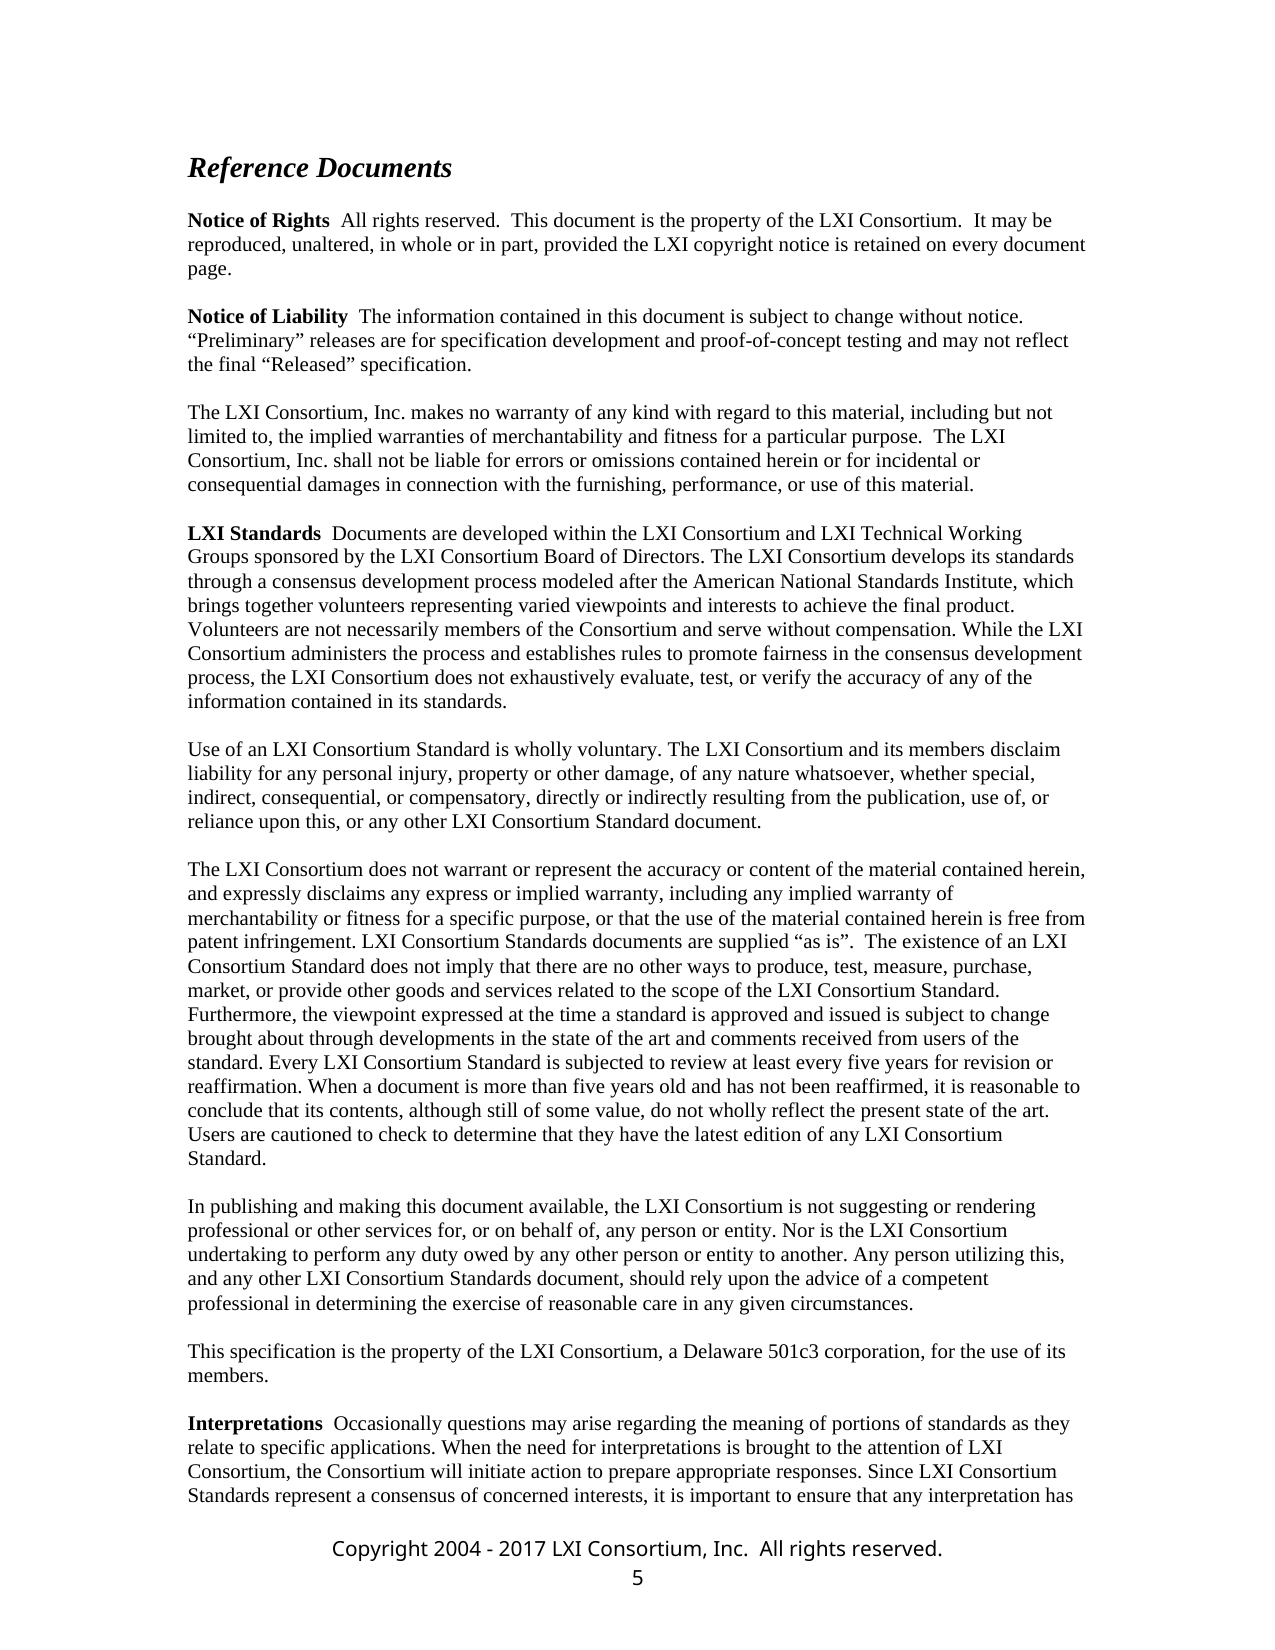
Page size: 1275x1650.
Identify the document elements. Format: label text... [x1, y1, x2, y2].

text In publishing and making this document available, the LXI Consortium is not suggesting or rendering professional or other services for, or on behalf of, any person or entity. Nor is the LXI Consortium undertaking to perform any duty owed by any other person or entity to another. Any person utilizing this, and any other LXI Consortium Standards document, should rely upon the advice of a competent professional in determining the exercise of reasonable care in any given circumstances. [187, 1194, 1087, 1314]
text Use of an LXI Consortium Standard is wholly voluntary. The LXI Consortium and its members disclaim liability for any personal injury, property or other damage, of any nature whatsoever, whether special, indirect, consequential, or compensatory, directly or indirectly resulting from the publication, use of, or reliance upon this, or any other LXI Consortium Standard document. [187, 737, 1087, 833]
text Notice of Rights All rights reserved. This document is the property of the LXI Consortium. It may be reproduced, unaltered, in whole or in part, provided the LXI copyright notice is retained on every document page. [187, 208, 1087, 280]
text Notice of Liability The information contained in this document is subject to change without notice. “Preliminary” releases are for specification development and proof-of-concept testing and may not reflect the final “Released” specification. [187, 304, 1087, 376]
text Reference Documents [187, 150, 1087, 183]
text LXI Standards Documents are developed within the LXI Consortium and LXI Technical Working Groups sponsored by the LXI Consortium Board of Directors. The LXI Consortium develops its standards through a consensus development process modeled after the American National Standards Institute, which brings together volunteers representing varied viewpoints and interests to achieve the final product. Volunteers are not necessarily members of the Consortium and serve without compensation. While the LXI Consortium administers the process and establishes rules to promote fairness in the consensus development process, the LXI Consortium does not exhaustively evaluate, test, or verify the accuracy of any of the information contained in its standards. [187, 520, 1087, 713]
text The LXI Consortium, Inc. makes no warranty of any kind with regard to this material, including but not limited to, the implied warranties of merchantability and fitness for a particular purpose. The LXI Consortium, Inc. shall not be liable for errors or omissions contained herein or for incidental or consequential damages in connection with the furnishing, performance, or use of this material. [187, 400, 1087, 496]
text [187, 1411, 1087, 1507]
text This specification is the property of the LXI Consortium, a Delaware 501c3 corporation, for the use of its members. [187, 1338, 1087, 1387]
text The LXI Consortium does not warrant or represent the accuracy or content of the material contained herein, and expressly disclaims any express or implied warranty, including any implied warranty of merchantability or fitness for a specific purpose, or that the use of the material contained herein is free from patent infringement. LXI Consortium Standards documents are supplied “as is”. The existence of an LXI Consortium Standard does not imply that there are no other ways to produce, test, measure, purchase, market, or provide other goods and services related to the scope of the LXI Consortium Standard. Furthermore, the viewpoint expressed at the time a standard is approved and issued is subject to change brought about through developments in the state of the art and comments received from users of the standard. Every LXI Consortium Standard is subjected to review at least every five years for revision or reaffirmation. When a document is more than five years old and has not been reaffirmed, it is reasonable to conclude that its contents, although still of some value, do not wholly reflect the present state of the art. Users are cautioned to check to determine that they have the latest edition of any LXI Consortium Standard. [187, 857, 1087, 1170]
